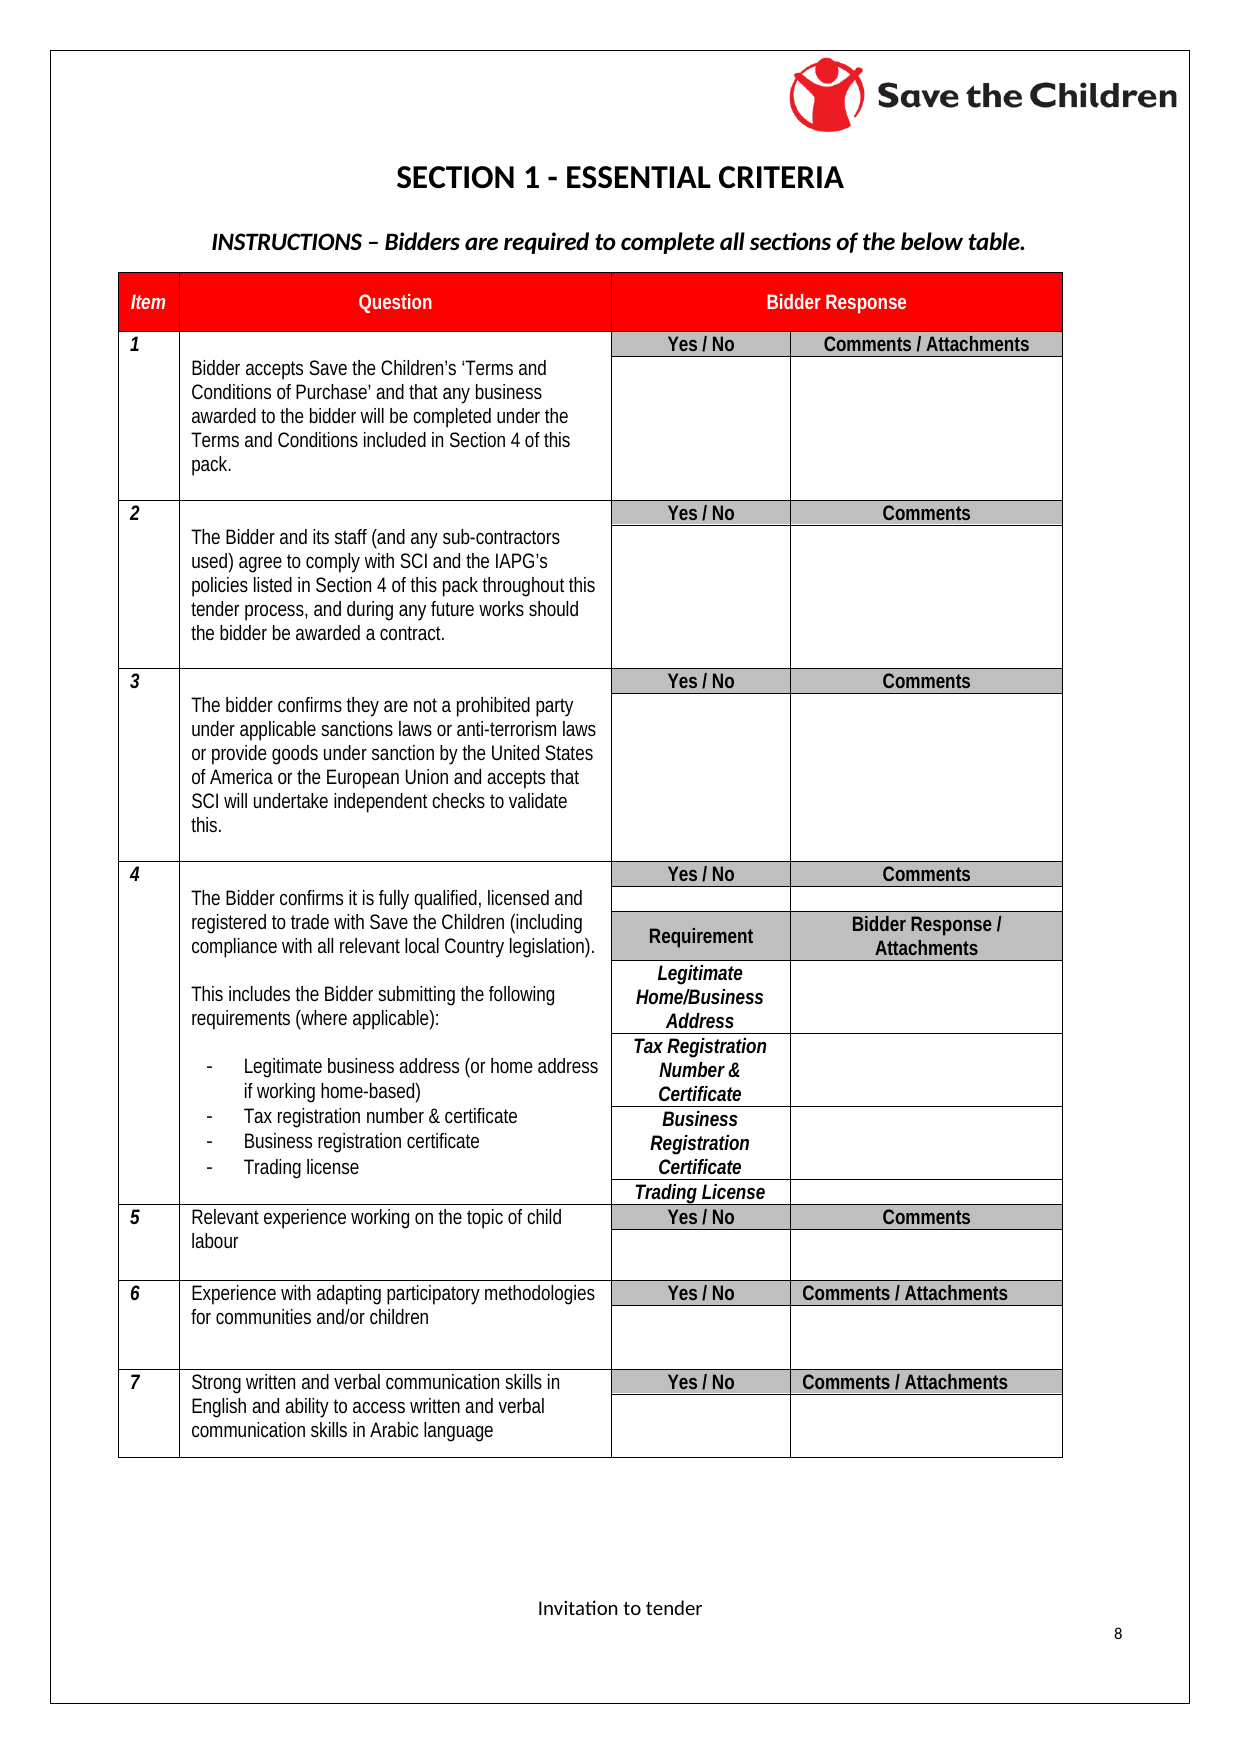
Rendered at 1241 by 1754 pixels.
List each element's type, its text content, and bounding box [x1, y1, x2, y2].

table_cell [612, 1230, 790, 1280]
table_cell [612, 887, 790, 911]
table_cell Tax Registration Number & Certificate [612, 1034, 790, 1106]
table_cell [791, 1230, 1062, 1280]
table_cell 7 [119, 1370, 179, 1457]
table_cell [612, 526, 790, 668]
table_cell [791, 694, 1062, 861]
table_cell Comments / Attachments [791, 1370, 1062, 1393]
subtitle SECTION 1 - ESSENTIAL CRITERIA [118, 156, 1122, 197]
table_cell [791, 1395, 1062, 1457]
table_cell Bidder Response / Attachments [791, 912, 1062, 960]
table_cell Comments [791, 669, 1062, 693]
table_cell [791, 1306, 1062, 1368]
table_cell 4 [119, 862, 179, 1204]
table_cell [612, 1395, 790, 1457]
table_cell Comments / Attachments [791, 332, 1062, 356]
table_cell [791, 961, 1062, 1033]
table_cell 2 [119, 501, 179, 668]
table_header Item [119, 273, 179, 331]
picture [789, 57, 1177, 132]
table_header Bidder Response [612, 273, 1062, 331]
table_cell Strong written and verbal communication skills in English and ability to access written and verbal communication skills in Arabic language [180, 1370, 611, 1457]
table_cell Legitimate Home/Business Address [612, 961, 790, 1033]
table_cell Yes / No [612, 501, 790, 524]
table_cell [612, 357, 790, 499]
table_cell 5 [119, 1205, 179, 1280]
table_cell 3 [119, 669, 179, 861]
table_cell Yes / No [612, 1205, 790, 1229]
table_cell Bidder accepts Save the Children’s ‘Terms and Conditions of Purchase’ and that any business awarded to the bidder will be completed under the Terms and Conditions included in Section 4 of this pack. [180, 332, 611, 499]
table_cell [791, 1034, 1062, 1106]
table_cell The bidder confirms they are not a prohibited party under applicable sanctions laws or anti-terrorism laws or provide goods under sanction by the United States of America or the European Union and accepts that SCI will undertake independent checks to validate this. [180, 669, 611, 861]
table_cell Business Registration Certificate [612, 1107, 790, 1179]
table_cell Yes / No [612, 669, 790, 693]
table_cell [612, 1306, 790, 1368]
table_cell Relevant experience working on the topic of child labour [180, 1205, 611, 1280]
text INSTRUCTIONS – Bidders are required to complete all sections of the below table. [118, 226, 1122, 256]
table_cell Comments [791, 501, 1062, 524]
table_header Question [180, 273, 611, 331]
table_cell [791, 1107, 1062, 1179]
table_cell [791, 357, 1062, 499]
table_cell Requirement [612, 912, 790, 960]
table_cell Experience with adapting participatory methodologies for communities and/or children [180, 1281, 611, 1368]
table_cell 1 [119, 332, 179, 499]
table_cell [612, 694, 790, 861]
table_cell Trading License [612, 1180, 790, 1204]
table_cell Comments [791, 862, 1062, 886]
table_cell Comments [791, 1205, 1062, 1229]
table_cell 6 [119, 1281, 179, 1368]
table_cell Yes / No [612, 332, 790, 356]
table_cell Yes / No [612, 1370, 790, 1393]
table_cell Comments / Attachments [791, 1281, 1062, 1305]
table_cell Yes / No [612, 1281, 790, 1305]
table_cell The Bidder and its staff (and any sub-contractors used) agree to comply with SCI and the IAPG’s policies listed in Section 4 of this pack throughout this tender process, and during any future works should the bidder be awarded a contract. [180, 501, 611, 668]
table_cell [791, 1180, 1062, 1204]
table_cell [791, 887, 1062, 911]
table_cell Yes / No [612, 862, 790, 886]
table_cell [791, 526, 1062, 668]
table_cell The Bidder confirms it is fully qualified, licensed and registered to trade with Save the Children (including compliance with all relevant local Country legislation). This includes the Bidder submitting the following requirements (where applicable): Legitimate business address (or home address if working home-based) Tax registration number & certificate Business registration certificate Trading license [180, 862, 611, 1204]
